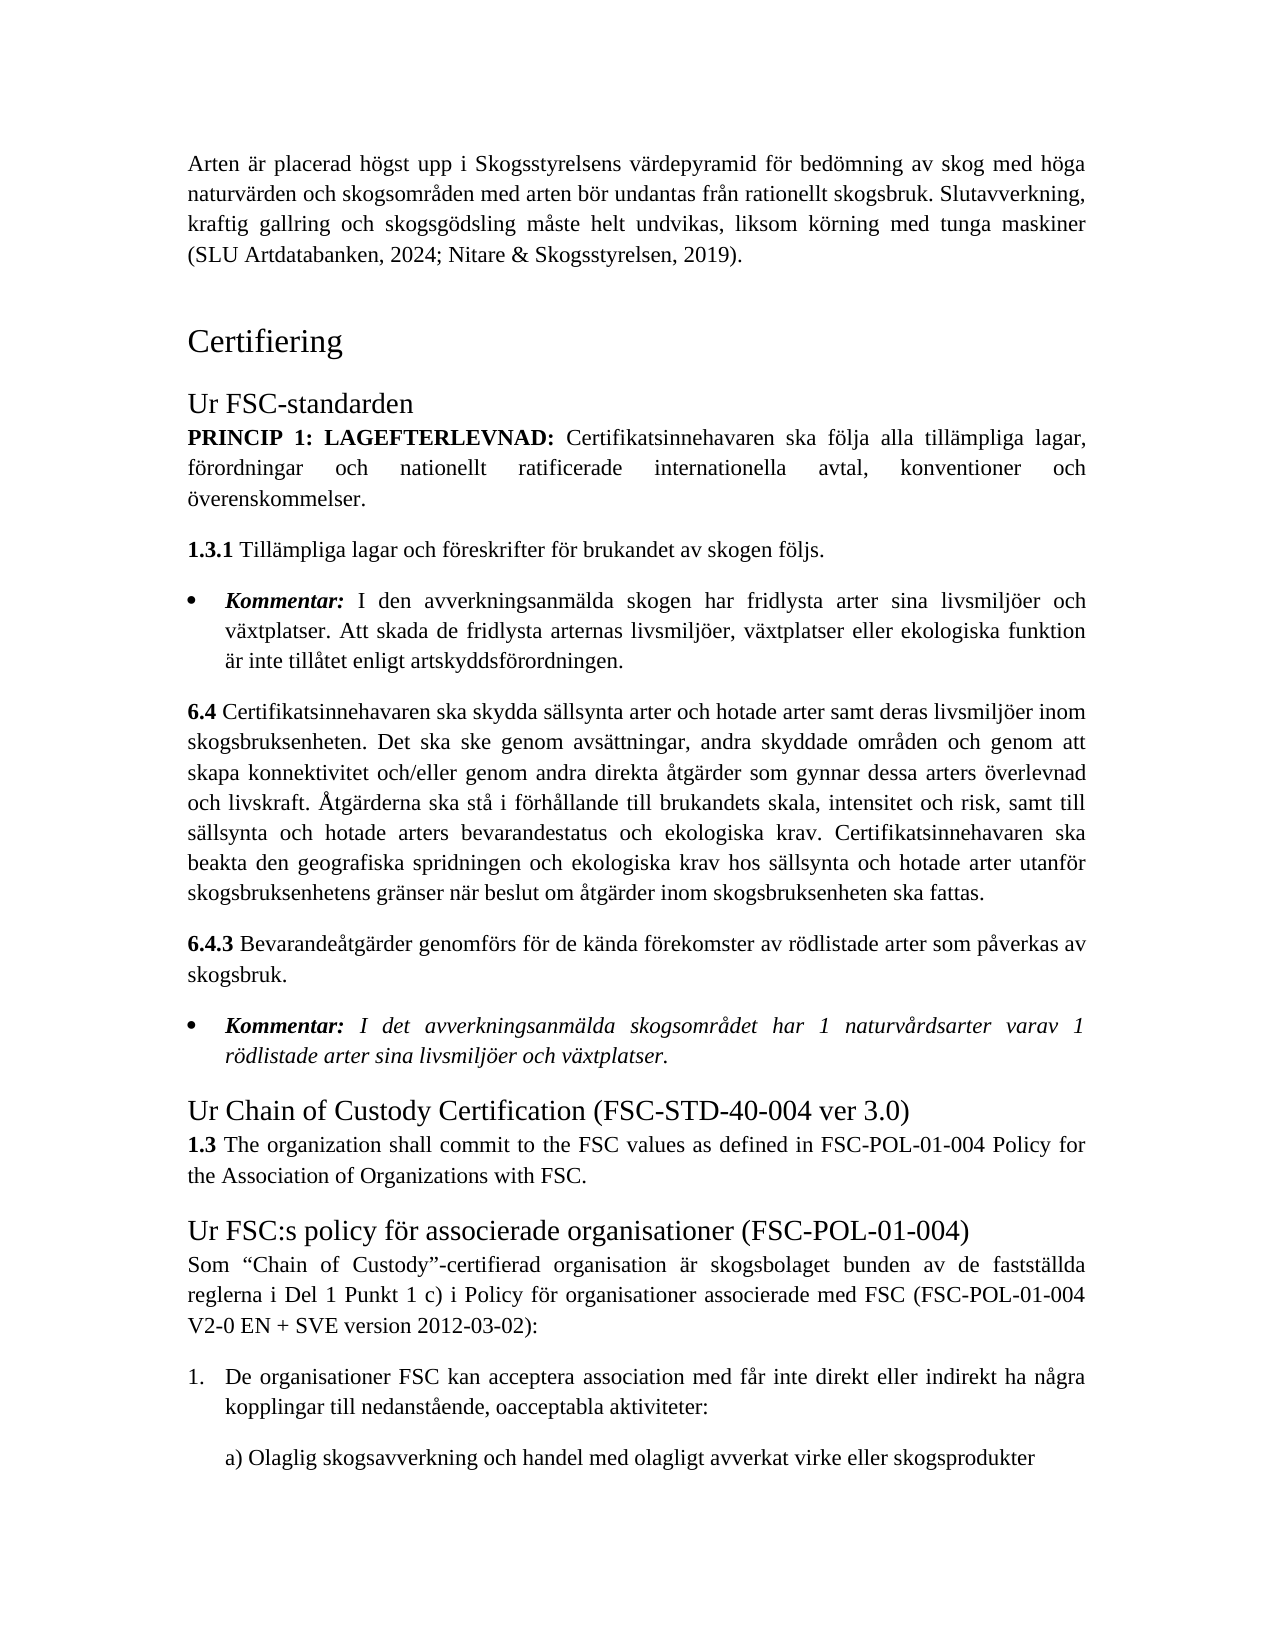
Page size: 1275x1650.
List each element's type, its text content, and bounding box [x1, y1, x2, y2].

text 1.3.1 Tillämpliga lagar och föreskrifter för brukandet av skogen följs. [187, 536, 1087, 562]
text 1.3 The organization shall commit to the FSC values as defined in FSC-POL-01-004 Policy for the Association of Organizations with FSC. [187, 1132, 1087, 1188]
list De organisationer FSC kan acceptera association med får inte direkt eller indirekt ha några kopplingar till nedanstående, oacceptabla aktiviteter: [187, 1363, 1087, 1419]
text Som “Chain of Custody”-certifierad organisation är skogsbolaget bunden av de fastställda reglerna i Del 1 Punkt 1 c) i Policy för organisationer associerade med FSC (FSC-POL-01-004 V2-0 EN + SVE version 2012-03-02): [187, 1251, 1087, 1338]
text 6.4.3 Bevarandeåtgärder genomförs för de kända förekomster av rödlistade arter som påverkas av skogsbruk. [187, 931, 1087, 987]
text 6.4 Certifikatsinnehavaren ska skydda sällsynta arter och hotade arter samt deras livsmiljöer inom skogsbruksenheten. Det ska ske genom avsättningar, andra skyddade områden och genom att skapa konnektivitet och/eller genom andra direkta åtgärder som gynnar dessa arters överlevnad och livskraft. Åtgärderna ska stå i förhållande till brukandets skala, intensitet och risk, samt till sällsynta och hotade arters bevarandestatus och ekologiska krav. Certifikatsinnehavaren ska beakta den geografiska spridningen och ekologiska krav hos sällsynta och hotade arter utanför skogsbruksenhetens gränser när beslut om åtgärder inom skogsbruksenheten ska fattas. [187, 698, 1087, 906]
subtitle Ur FSC-standarden [187, 386, 1087, 419]
subtitle Ur Chain of Custody Certification (FSC-STD-40-004 ver 3.0) [187, 1093, 1087, 1127]
list Kommentar: I det avverkningsanmälda skogsområdet har 1 naturvårdsarter varav 1 rödlistade arter sina livsmiljöer och växtplatser. [187, 1012, 1087, 1068]
subtitle Certifiering [187, 321, 1087, 359]
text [187, 150, 1087, 267]
text a) Olaglig skogsavverkning och handel med olagligt avverkat virke eller skogsprodukter [225, 1444, 1087, 1470]
text PRINCIP 1: LAGEFTERLEVNAD: Certifikatsinnehavaren ska följa alla tillämpliga lagar, förordningar och nationellt ratificerade internationella avtal, konventioner och överenskommelser. [187, 424, 1087, 511]
subtitle Ur FSC:s policy för associerade organisationer (FSC-POL-01-004) [187, 1213, 1087, 1246]
list Kommentar: I den avverkningsanmälda skogen har fridlysta arter sina livsmiljöer och växtplatser. Att skada de fridlysta arternas livsmiljöer, växtplatser eller ekologiska funktion är inte tillåtet enligt artskyddsförordningen. [187, 587, 1087, 673]
